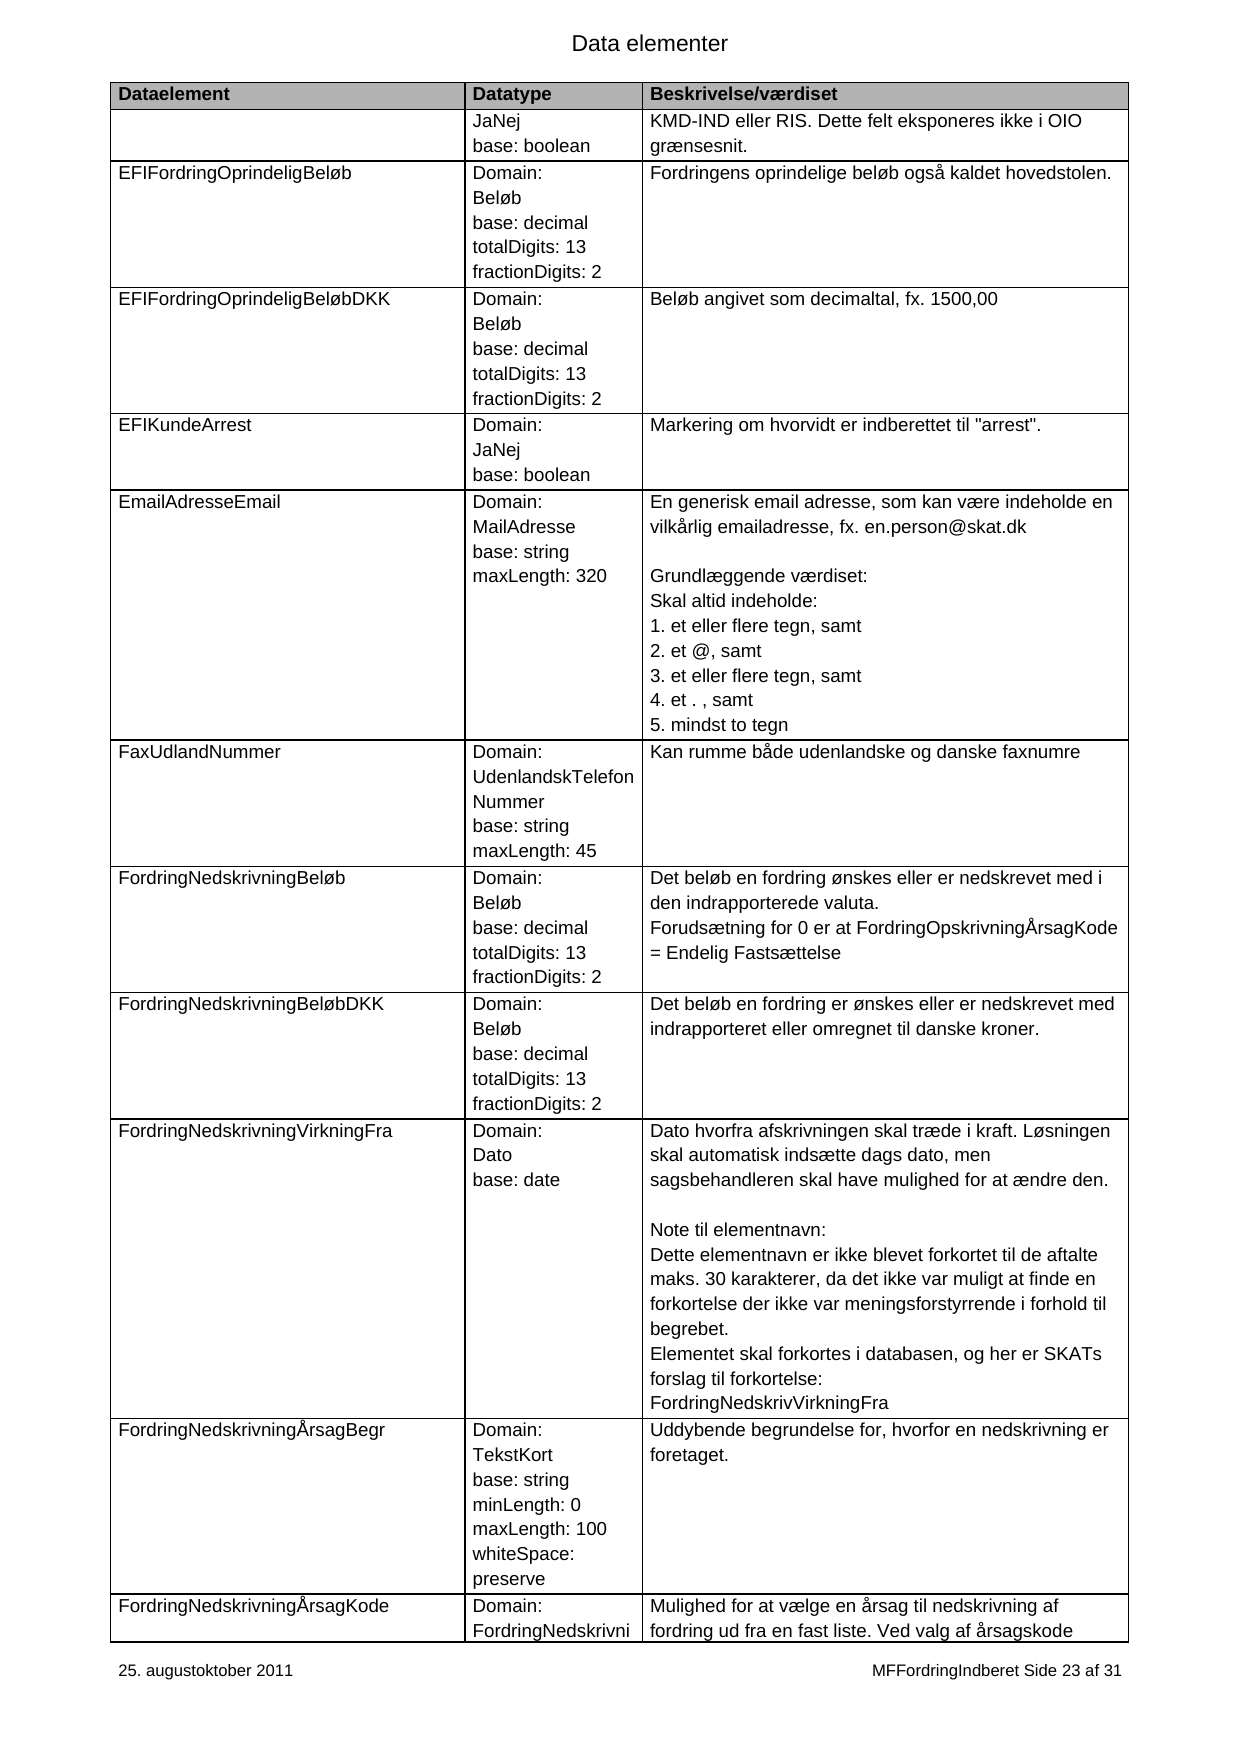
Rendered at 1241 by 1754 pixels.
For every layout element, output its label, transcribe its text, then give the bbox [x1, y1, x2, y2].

table_cell EmailAdresseEmail [111, 491, 464, 739]
table_cell Kan rumme både udenlandske og danske faxnumre [643, 741, 1128, 866]
table_cell Domain: JaNej base: boolean [466, 414, 642, 489]
table_cell FordringNedskrivningBeløb [111, 867, 464, 992]
table_cell Domain: Beløb base: decimal totalDigits: 13 fractionDigits: 2 [466, 993, 642, 1118]
table_cell FordringNedskrivningÅrsagBegr [111, 1419, 464, 1593]
table_cell Domain: UdenlandskTelefonNummer base: string maxLength: 45 [466, 741, 642, 866]
table_cell Det beløb en fordring ønskes eller er nedskrevet med i den indrapporterede valuta. Forudsætning for 0 er at FordringOpskrivningÅrsagKode = Endelig Fastsættelse [643, 867, 1128, 992]
table_header Beskrivelse/værdiset [643, 83, 1128, 109]
table_header Datatype [466, 83, 642, 109]
table_cell Domain: Beløb base: decimal totalDigits: 13 fractionDigits: 2 [466, 867, 642, 992]
table_cell Domain: MailAdresse base: string maxLength: 320 [466, 491, 642, 739]
table_cell Domain: Beløb base: decimal totalDigits: 13 fractionDigits: 2 [466, 162, 642, 287]
table_cell Dato hvorfra afskrivningen skal træde i kraft. Løsningen skal automatisk indsætte dags dato, men sagsbehandleren skal have mulighed for at ændre den. Note til elementnavn: Dette elementnavn er ikke blevet forkortet til de aftalte maks. 30 karakterer, da det ikke var muligt at finde en forkortelse der ikke var meningsforstyrrende i forhold til begrebet. Elementet skal forkortes i databasen, og her er SKATs forslag til forkortelse: FordringNedskrivVirkningFra [643, 1120, 1128, 1417]
table_cell Det beløb en fordring er ønskes eller er nedskrevet med indrapporteret eller omregnet til danske kroner. [643, 993, 1128, 1118]
table_header Dataelement [111, 83, 464, 109]
table_cell EFIKundeArrest [111, 414, 464, 489]
table_cell En generisk email adresse, som kan være indeholde en vilkårlig emailadresse, fx. en.person@skat.dk Grundlæggende værdiset: Skal altid indeholde: 1. et eller flere tegn, samt 2. et @, samt 3. et eller flere tegn, samt 4. et . , samt 5. mindst to tegn [643, 491, 1128, 739]
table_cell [111, 110, 464, 160]
table_cell FordringNedskrivningVirkningFra [111, 1120, 464, 1417]
table_cell EFIFordringOprindeligBeløb [111, 162, 464, 287]
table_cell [466, 1595, 642, 1641]
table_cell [466, 110, 642, 160]
table_cell FordringNedskrivningBeløbDKK [111, 993, 464, 1118]
table_cell Domain: Dato base: date [466, 1120, 642, 1417]
table_cell Domain: Beløb base: decimal totalDigits: 13 fractionDigits: 2 [466, 288, 642, 413]
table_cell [643, 110, 1128, 160]
table_cell Beløb angivet som decimaltal, fx. 1500,00 [643, 288, 1128, 413]
table_cell Fordringens oprindelige beløb også kaldet hovedstolen. [643, 162, 1128, 287]
table_cell Domain: TekstKort base: string minLength: 0 maxLength: 100 whiteSpace: preserve [466, 1419, 642, 1593]
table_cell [111, 1595, 464, 1641]
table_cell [643, 1595, 1128, 1641]
table_cell EFIFordringOprindeligBeløbDKK [111, 288, 464, 413]
table_cell Markering om hvorvidt er indberettet til "arrest". [643, 414, 1128, 489]
table_cell FaxUdlandNummer [111, 741, 464, 866]
table_cell Uddybende begrundelse for, hvorfor en nedskrivning er foretaget. [643, 1419, 1128, 1593]
